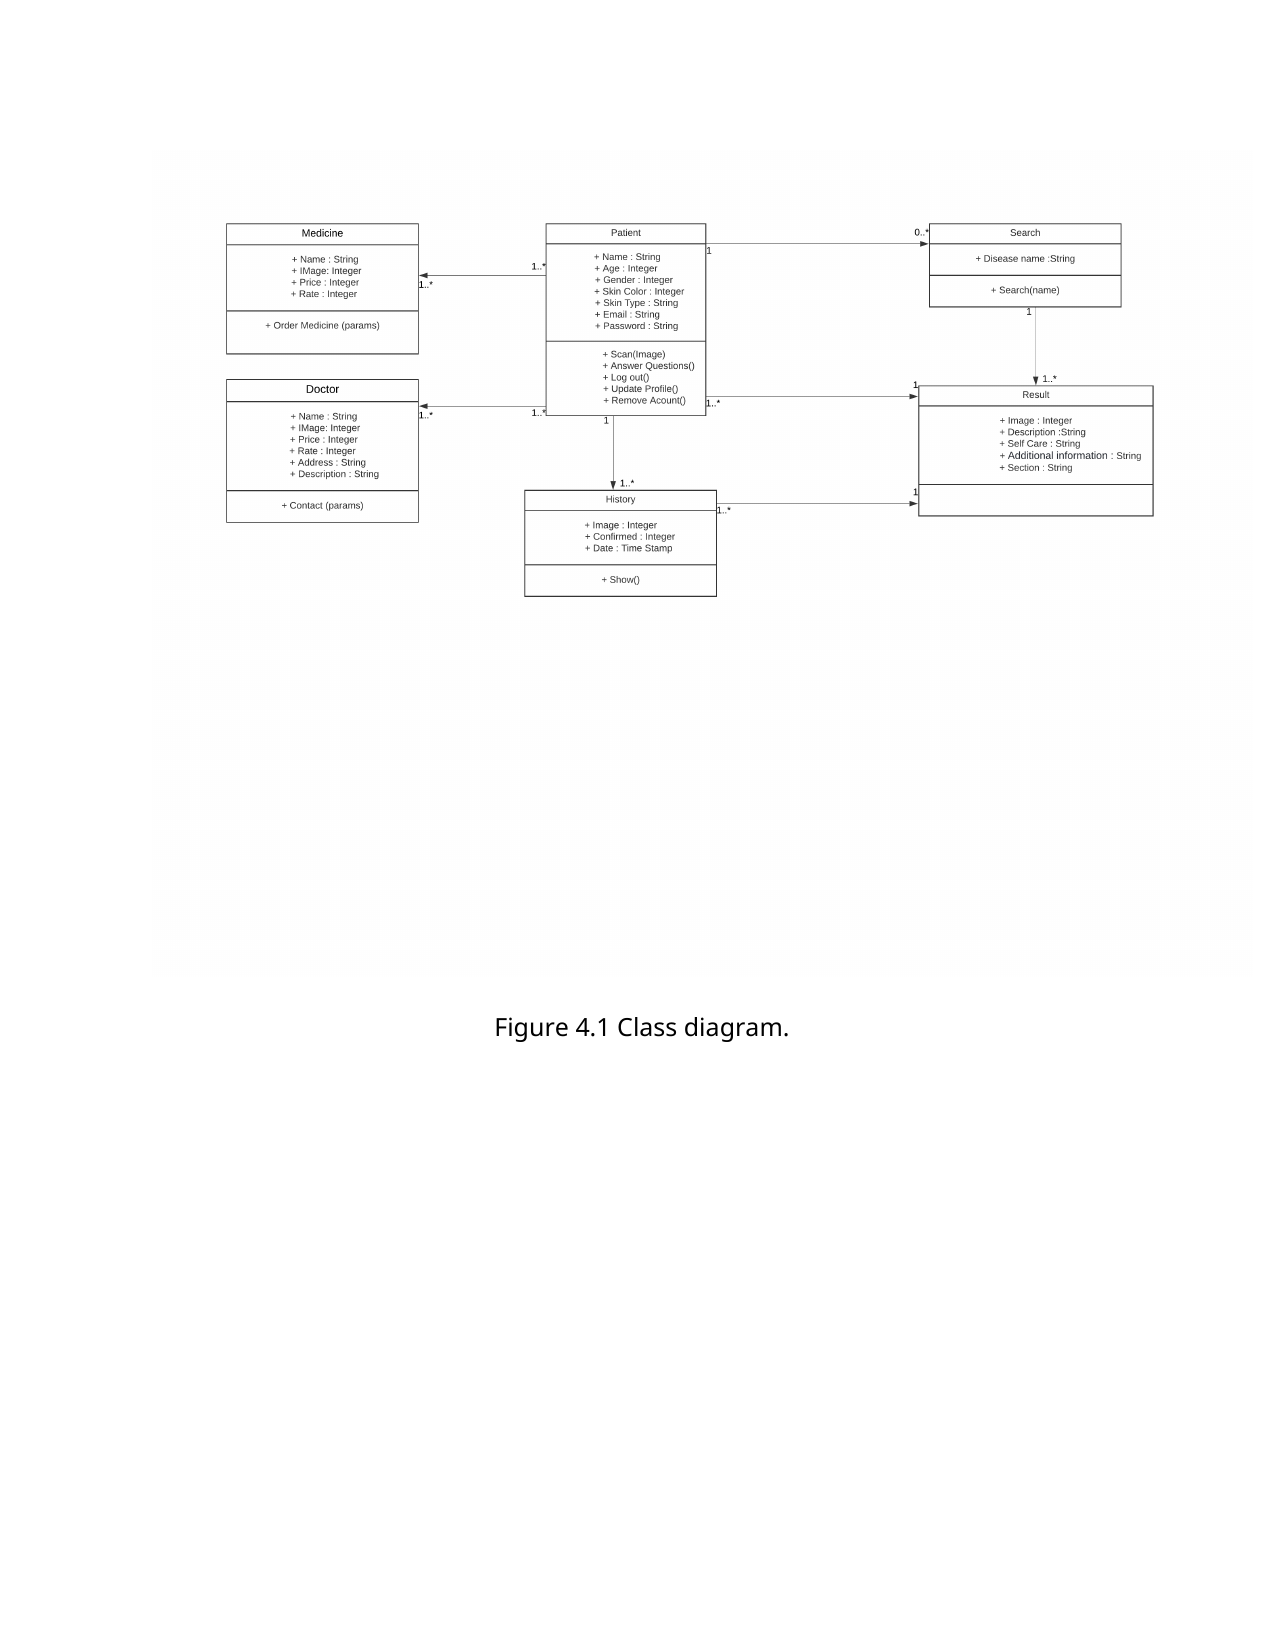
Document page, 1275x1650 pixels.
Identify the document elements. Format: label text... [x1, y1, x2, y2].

text Figure 4.1 Class diagram. [150, 1009, 1127, 1043]
picture [152, 150, 1254, 977]
